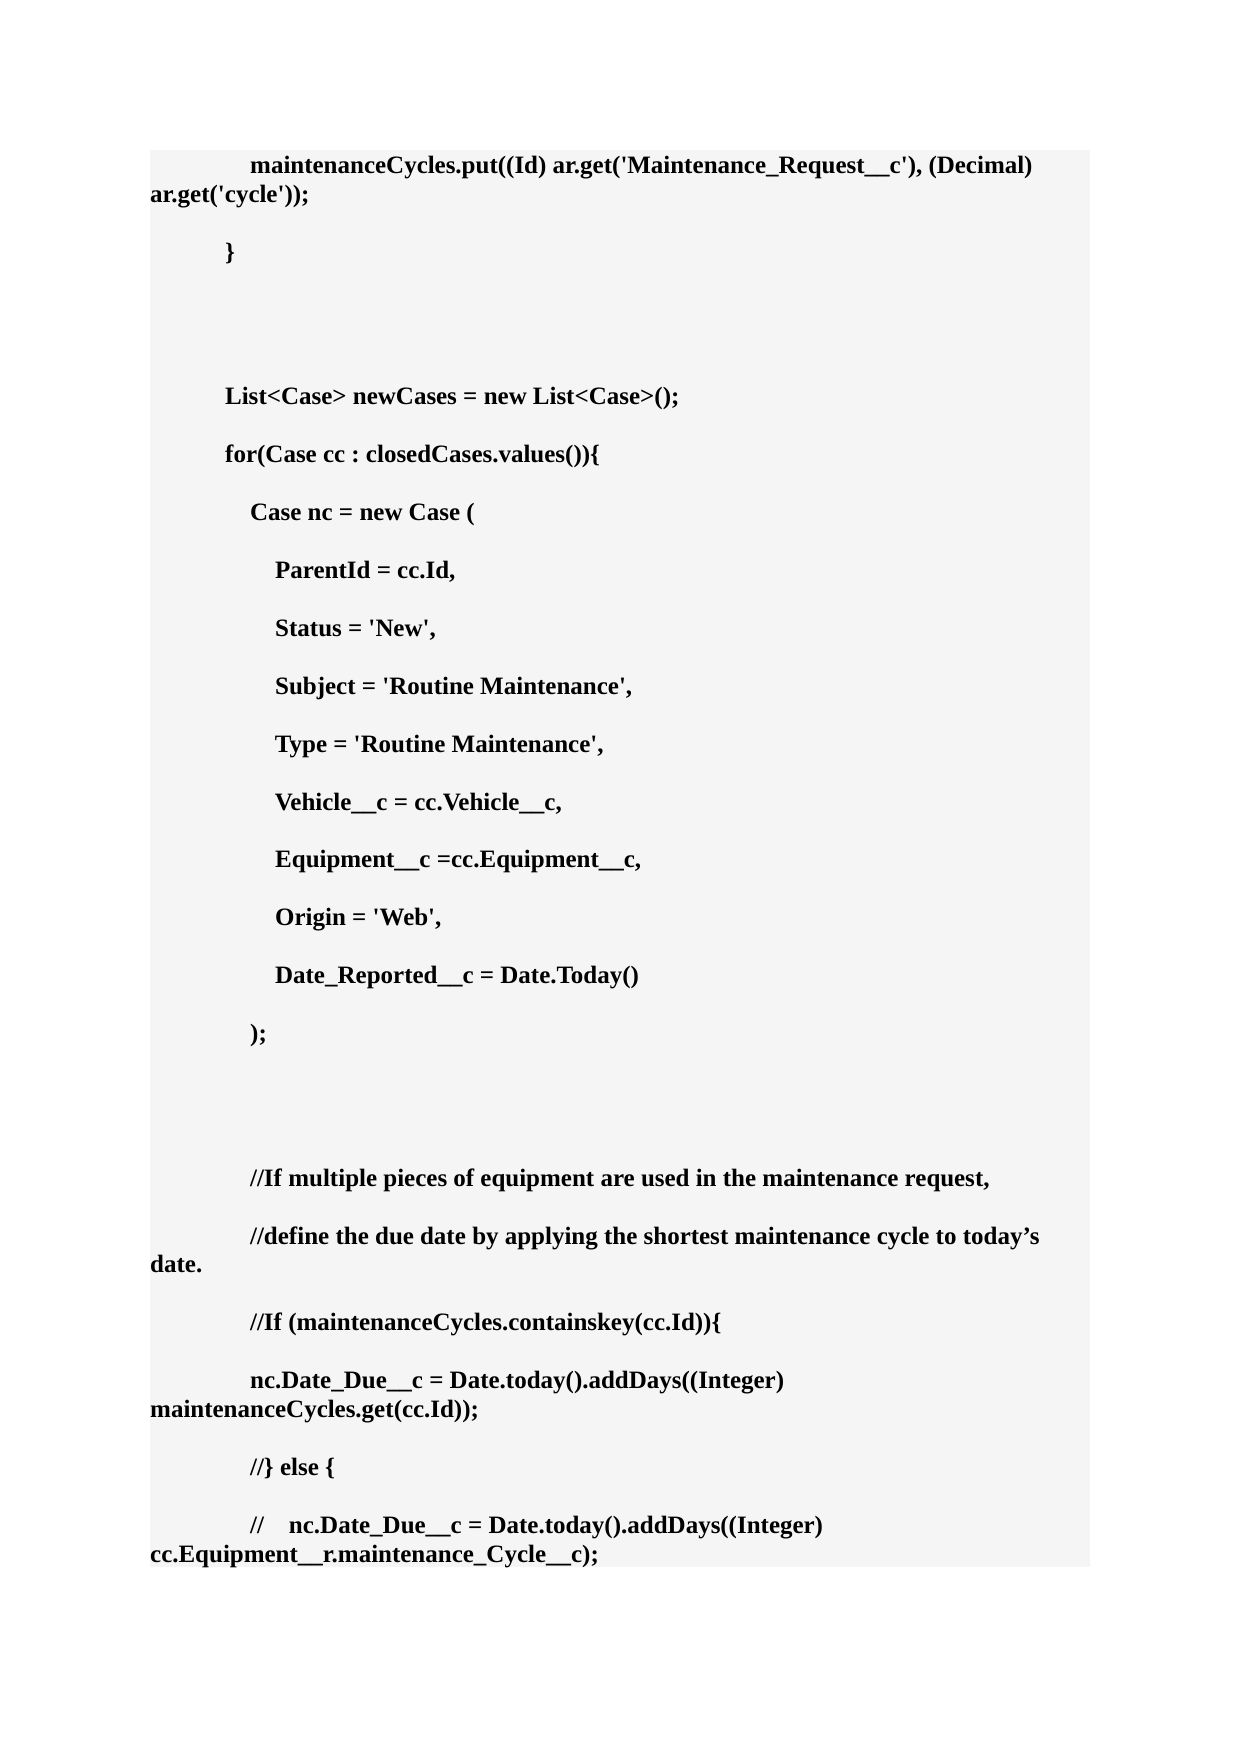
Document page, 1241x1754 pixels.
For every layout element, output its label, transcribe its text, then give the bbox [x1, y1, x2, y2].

subtitle List<Case> newCases = new List<Case>(); [150, 381, 1090, 410]
subtitle Subject = 'Routine Maintenance', [150, 671, 1090, 699]
subtitle Status = 'New', [150, 613, 1090, 642]
subtitle Equipment__c =cc.Equipment__c, [150, 844, 1090, 873]
subtitle //} else { [150, 1452, 1090, 1481]
subtitle // nc.Date_Due__c = Date.today().addDays((Integer) cc.Equipment__r.maintenance_Cycle__c); [150, 1510, 1090, 1567]
subtitle Type = 'Routine Maintenance', [150, 729, 1090, 757]
subtitle Case nc = new Case ( [150, 497, 1090, 526]
subtitle //If (maintenanceCycles.containskey(cc.Id)){ [150, 1307, 1090, 1336]
subtitle Vehicle__c = cc.Vehicle__c, [150, 787, 1090, 815]
subtitle ParentId = cc.Id, [150, 555, 1090, 584]
subtitle nc.Date_Due__c = Date.today().addDays((Integer) maintenanceCycles.get(cc.Id)); [150, 1365, 1090, 1423]
subtitle Origin = 'Web', [150, 902, 1090, 931]
subtitle //If multiple pieces of equipment are used in the maintenance request, [150, 1163, 1090, 1192]
subtitle for(Case cc : closedCases.values()){ [150, 439, 1090, 468]
subtitle maintenanceCycles.put((Id) ar.get('Maintenance_Request__c'), (Decimal) ar.get('cycle')); [150, 150, 1090, 207]
subtitle } [150, 237, 1090, 265]
subtitle //define the due date by applying the shortest maintenance cycle to today’s date. [150, 1221, 1090, 1278]
subtitle Date_Reported__c = Date.Today() [150, 960, 1090, 989]
subtitle ); [150, 1018, 1090, 1047]
